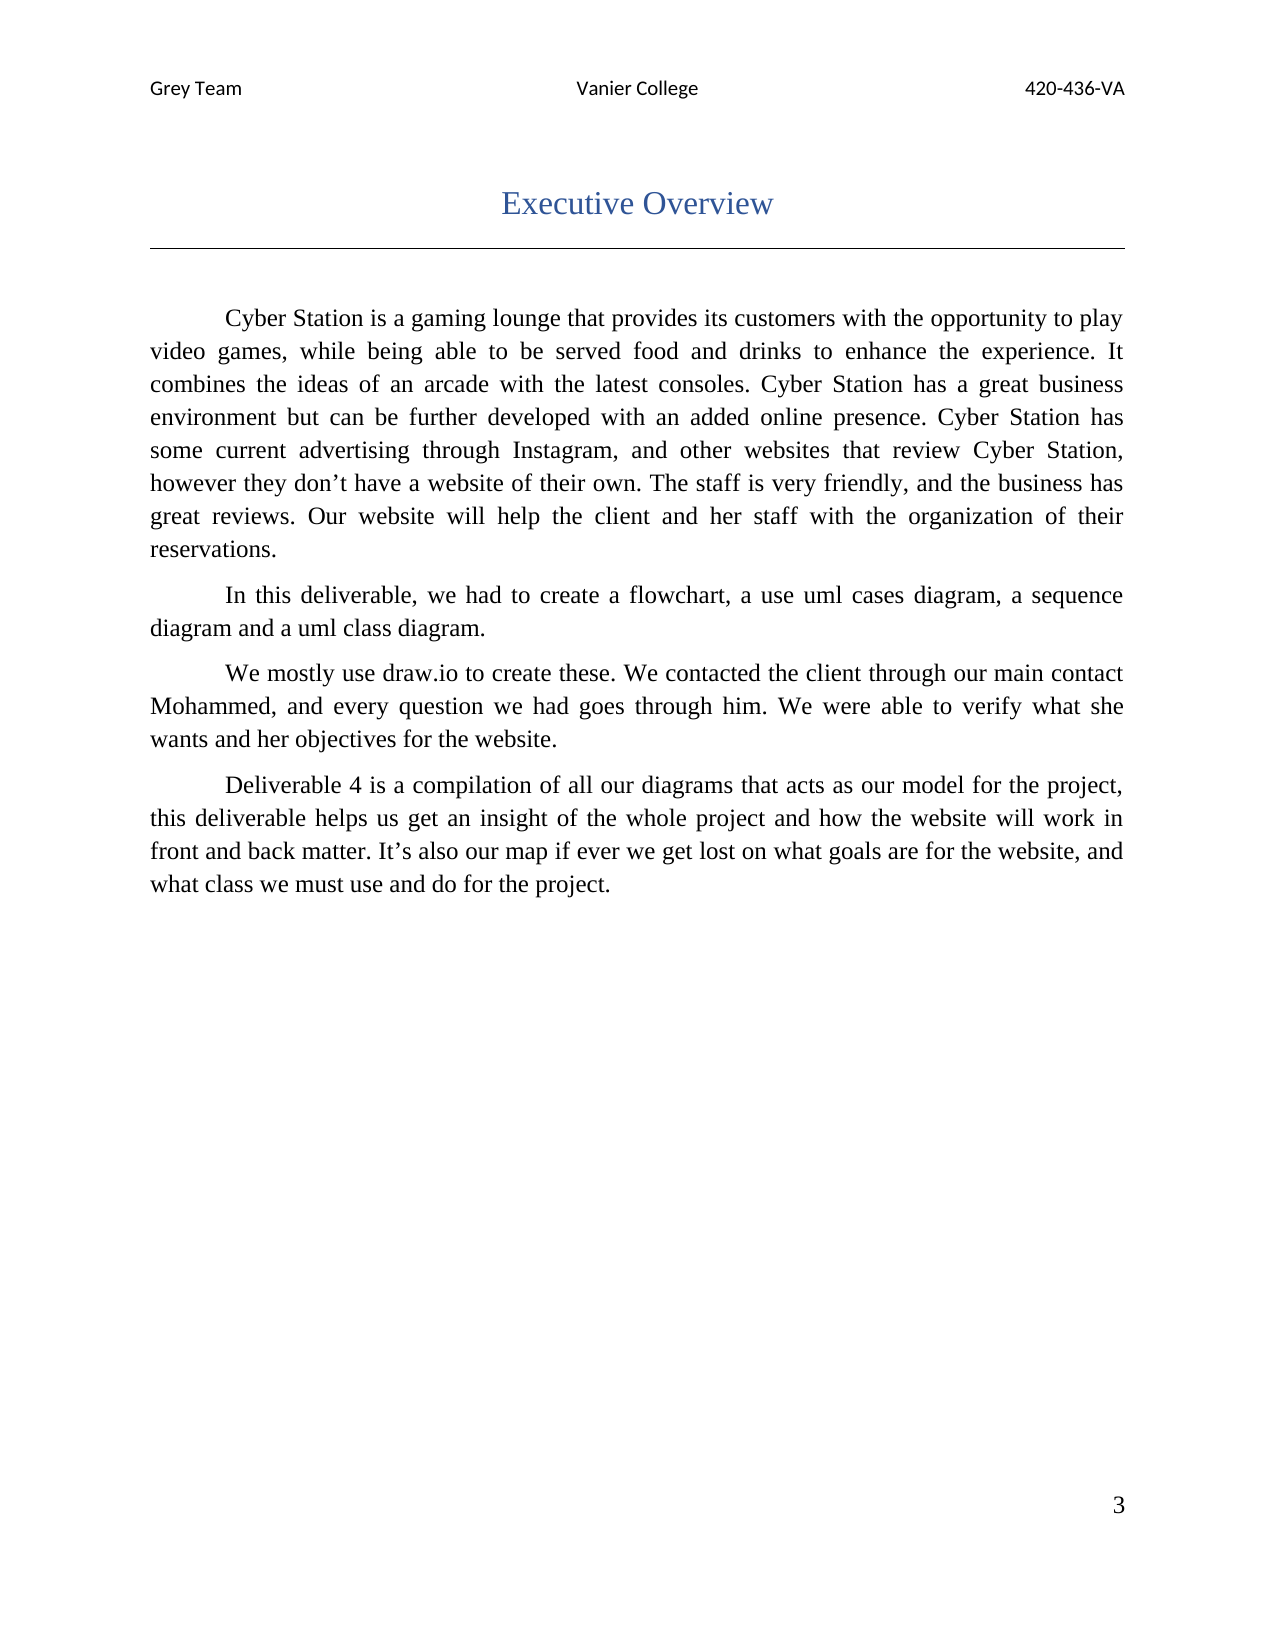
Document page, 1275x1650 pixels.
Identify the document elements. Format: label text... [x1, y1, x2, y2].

text We mostly use draw.io to create these. We contacted the client through our main contact Mohammed, and every question we had goes through him. We were able to verify what she wants and her objectives for the website. [150, 658, 1125, 753]
subtitle Executive Overview [150, 183, 1125, 222]
text Cyber Station is a gaming lounge that provides its customers with the opportunity to play video games, while being able to be served food and drinks to enhance the experience. It combines the ideas of an arcade with the latest consoles. Cyber Station has a great business environment but can be further developed with an added online presence. Cyber Station has some current advertising through Instagram, and other websites that review Cyber Station, however they don’t have a website of their own. The staff is very friendly, and the business has great reviews. Our website will help the client and her staff with the organization of their reservations. [150, 303, 1125, 563]
text Deliverable 4 is a compilation of all our diagrams that acts as our model for the project, this deliverable helps us get an insight of the whole project and how the website will work in front and back matter. It’s also our map if ever we get lost on what goals are for the website, and what class we must use and do for the project. [150, 770, 1125, 898]
text In this deliverable, we had to create a flowchart, a use uml cases diagram, a sequence diagram and a uml class diagram. [150, 580, 1125, 642]
